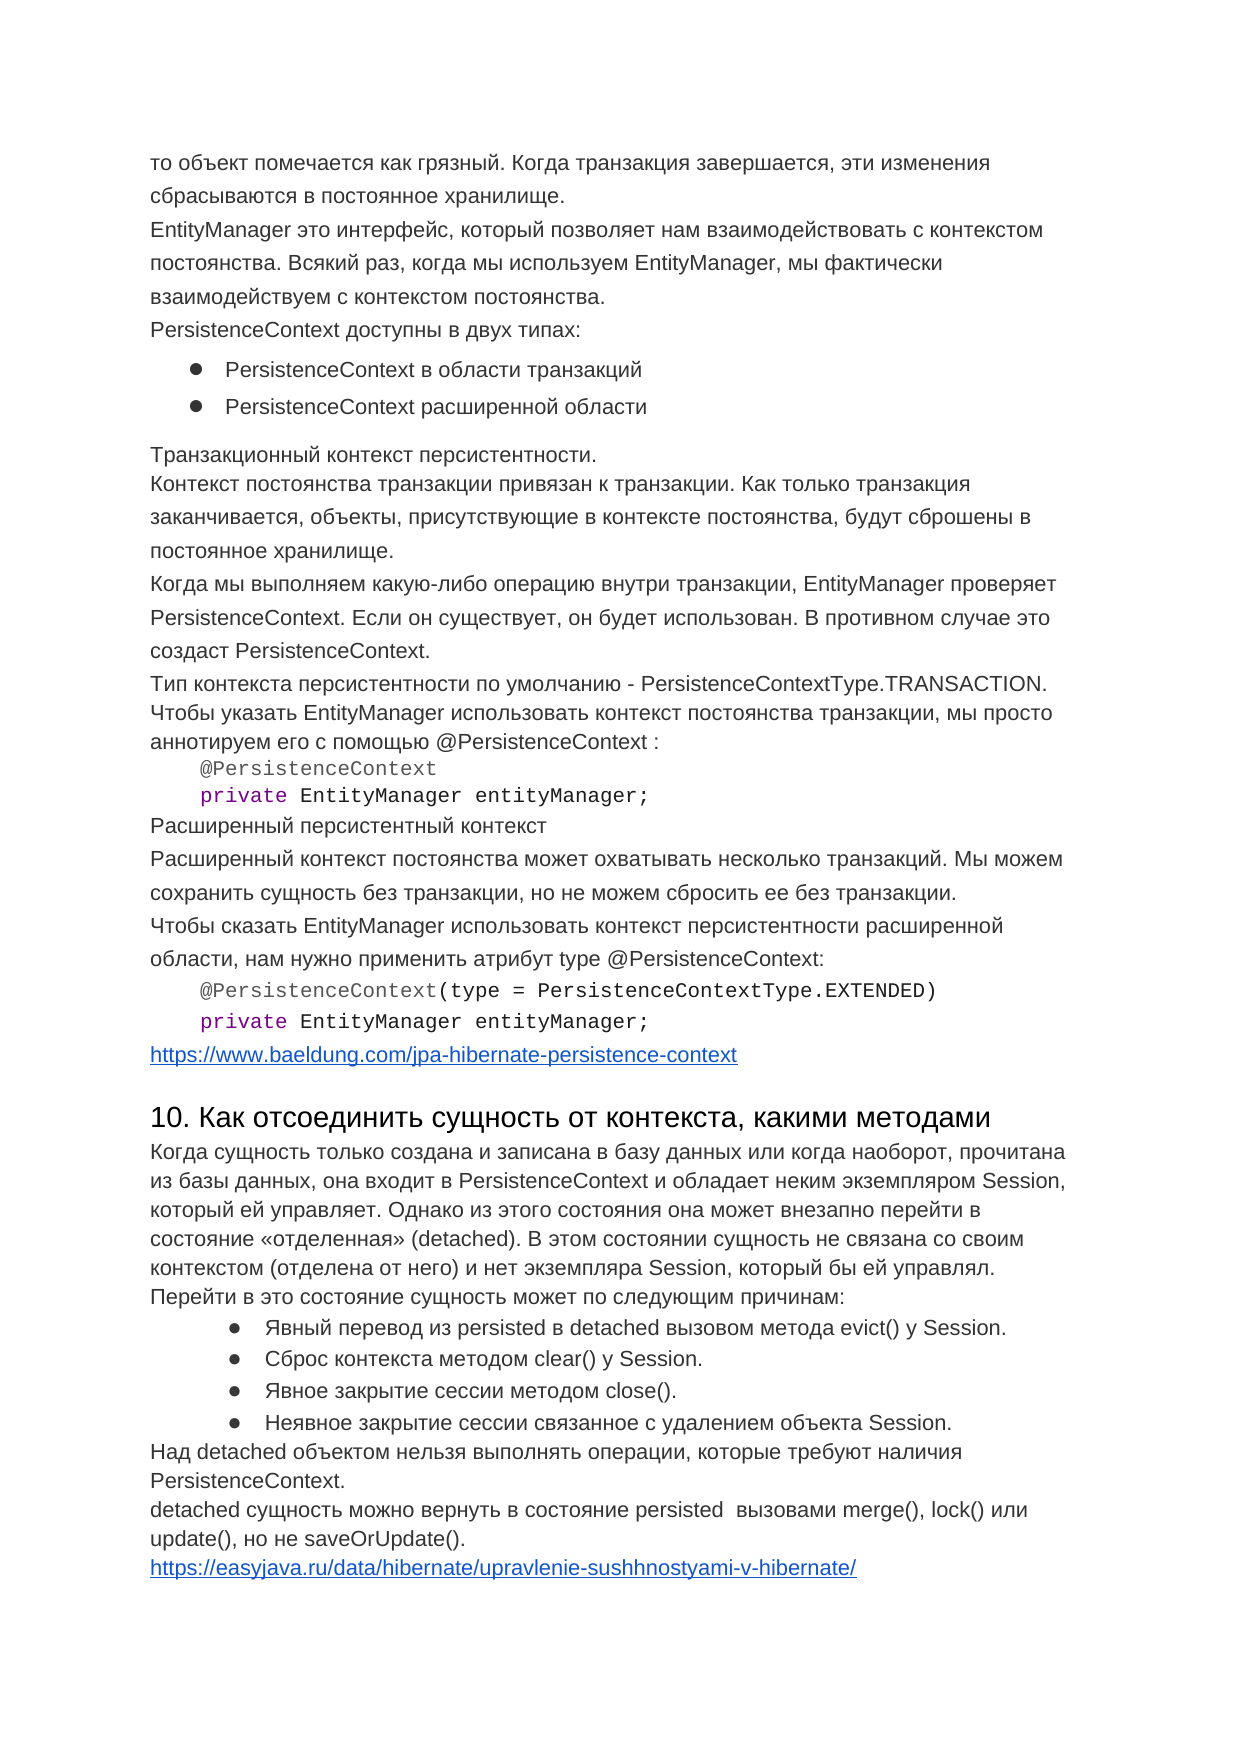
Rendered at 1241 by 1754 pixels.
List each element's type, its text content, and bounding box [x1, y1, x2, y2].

text Перейти в это состояние сущность может по следующим причинам: [150, 1284, 1090, 1309]
text 10. Как отсоединить сущность от контекста, какими методами [150, 1100, 1090, 1134]
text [150, 150, 1090, 209]
text @PersistenceContext [200, 758, 1090, 782]
text Расширенный персистентный контекст [150, 812, 1090, 838]
text private EntityManager entityManager; [200, 1011, 1090, 1035]
list Явное закрытие сессии методом close(). [227, 1376, 1090, 1403]
text Над detached объектом нельзя выполнять операции, которые требуют наличия PersistenceContext. [150, 1439, 1090, 1493]
text https://easyjava.ru/data/hibernate/upravlenie-sushhnostyami-v-hibernate/ [150, 1555, 1090, 1580]
list Явный перевод из persisted в detached вызовом метода evict() у Session. [227, 1313, 1090, 1340]
text EntityManager это интерфейс, который позволяет нам взаимодействовать с контекстом постоянства. Всякий раз, когда мы используем EntityManager, мы фактически взаимодействуем с контекстом постоянства. [150, 217, 1090, 309]
list Сброс контекста методом clear() у Session. [227, 1344, 1090, 1372]
text Когда мы выполняем какую-либо операцию внутри транзакции, EntityManager проверяет PersistenceContext. Если он существует, он будет использован. В противном случае это создаст PersistenceContext. [150, 571, 1090, 663]
text Чтобы сказать EntityManager использовать контекст персистентности расширенной области, нам нужно применить атрибут type @PersistenceContext: [150, 913, 1090, 971]
text detached сущность можно вернуть в состояние persisted вызовами merge(), lock() или update(), но не saveOrUpdate(). [150, 1497, 1090, 1551]
text Когда сущность только создана и записана в базу данных или когда наоборот, прочитана из базы данных, она входит в PersistenceContext и обладает неким экземпляром Session, который ей управляет. Однако из этого состояния она может внезапно перейти в состояние «отделенная» (detached). В этом состоянии сущность не связана со своим контекстом (отделена от него) и нет экземпляра Session, который бы ей управлял. [150, 1139, 1090, 1280]
text PersistenceContext доступны в двух типах: [150, 317, 1090, 342]
list PersistenceContext расширенной области [187, 388, 1090, 420]
text https://www.baeldung.com/jpa-hibernate-persistence-context [150, 1042, 1090, 1068]
text Расширенный контекст постоянства может охватывать несколько транзакций. Мы можем сохранить сущность без транзакции, но не можем сбросить ее без транзакции. [150, 846, 1090, 904]
text @PersistenceContext(type = PersistenceContextType.EXTENDED) [200, 980, 1090, 1003]
list PersistenceContext в области транзакций [187, 351, 1090, 383]
subtitle Транзакционный контекст персистентности. [150, 442, 1090, 467]
text private EntityManager entityManager; [200, 785, 1090, 809]
list Неявное закрытие сессии связанное с удалением объекта Session. [227, 1408, 1090, 1435]
text Контекст постоянства транзакции привязан к транзакции. Как только транзакция заканчивается, объекты, присутствующие в контексте постоянства, будут сброшены в постоянное хранилище. [150, 471, 1090, 563]
text Тип контекста персистентности по умолчанию - PersistenceContextType.TRANSACTION. Чтобы указать EntityManager использовать контекст постоянства транзакции, мы просто аннотируем его с помощью @PersistenceContext : [150, 671, 1090, 754]
